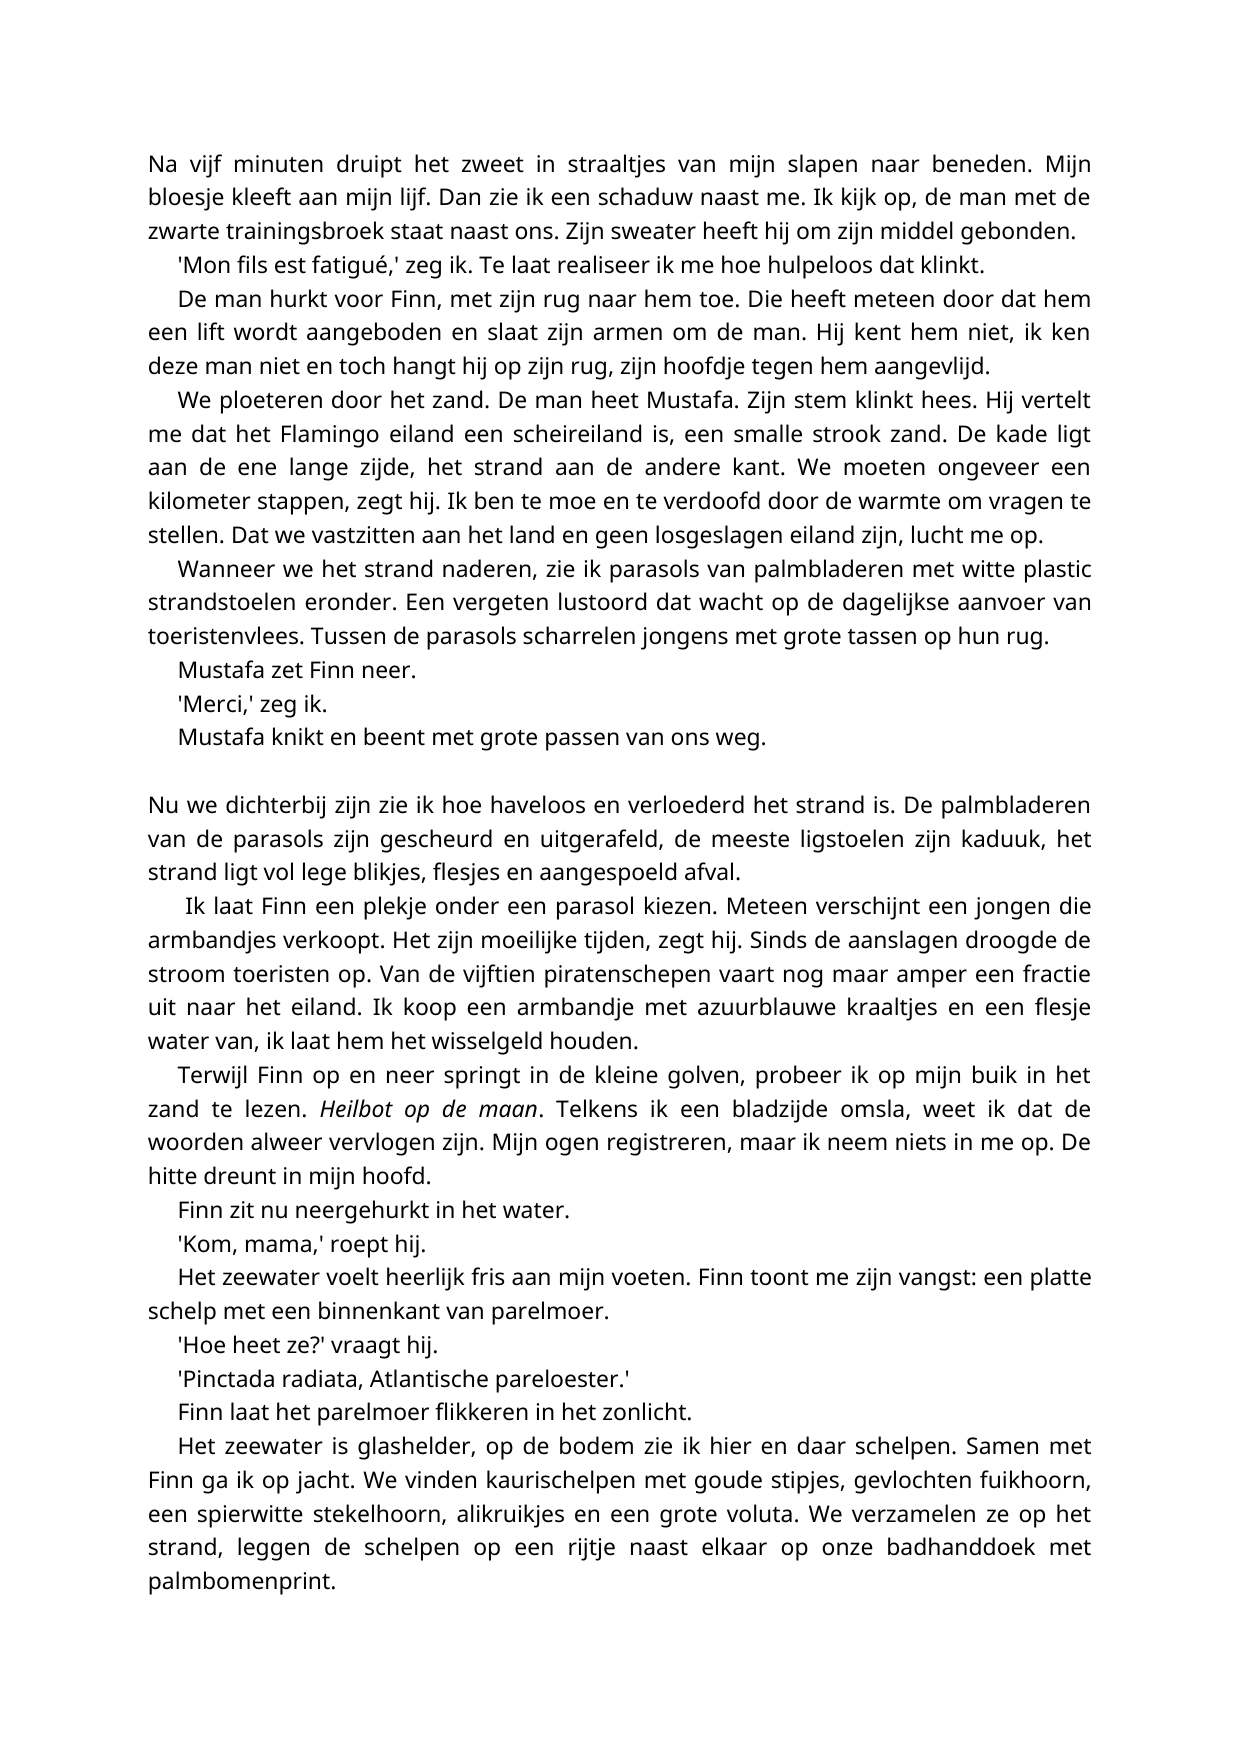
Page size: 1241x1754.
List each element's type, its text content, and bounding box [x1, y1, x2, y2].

text Mustafa zet Finn neer. [148, 654, 1093, 685]
text Wanneer we het strand naderen, zie ik parasols van palmbladeren met witte plastic strandstoelen eronder. Een vergeten lustoord dat wacht op de dagelijkse aanvoer van toeristenvlees. Tussen de parasols scharrelen jongens met grote tassen op hun rug. [148, 553, 1093, 651]
text Het zeewater voelt heerlijk fris aan mijn voeten. Finn toont me zijn vangst: een platte schelp met een binnenkant van parelmoer. [148, 1261, 1093, 1326]
text Na vijf minuten druipt het zweet in straaltjes van mijn slapen naar beneden. Mijn bloesje kleeft aan mijn lijf. Dan zie ik een schaduw naast me. Ik kijk op, de man met de zwarte trainingsbroek staat naast ons. Zijn sweater heeft hij om zijn middel gebonden. [148, 148, 1093, 246]
text Finn zit nu neergehurkt in het water. [148, 1194, 1093, 1225]
text We ploeteren door het zand. De man heet Mustafa. Zijn stem klinkt hees. Hij vertelt me dat het Flamingo eiland een scheireiland is, een smalle strook zand. De kade ligt aan de ene lange zijde, het strand aan de andere kant. We moeten ongeveer een kilometer stappen, zegt hij. Ik ben te moe en te verdoofd door de warmte om vragen te stellen. Dat we vastzitten aan het land en geen losgeslagen eiland zijn, lucht me op. [148, 384, 1093, 550]
text De man hurkt voor Finn, met zijn rug naar hem toe. Die heeft meteen door dat hem een lift wordt aangeboden en slaat zijn armen om de man. Hij kent hem niet, ik ken deze man niet en toch hangt hij op zijn rug, zijn hoofdje tegen hem aangevlijd. [148, 283, 1093, 381]
text Nu we dichterbij zijn zie ik hoe haveloos en verloederd het strand is. De palmbladeren van de parasols zijn gescheurd en uitgerafeld, de meeste ligstoelen zijn kaduuk, het strand ligt vol lege blikjes, flesjes en aangespoeld afval. [148, 789, 1093, 888]
text 'Pinctada radiata, Atlantische pareloester.' [148, 1363, 1093, 1394]
text 'Hoe heet ze?' vraagt hij. [148, 1329, 1093, 1360]
text 'Kom, mama,' roept hij. [148, 1228, 1093, 1259]
text Het zeewater is glashelder, op de bodem zie ik hier en daar schelpen. Samen met Finn ga ik op jacht. We vinden kaurischelpen met goude stipjes, gevlochten fuikhoorn, een spierwitte stekelhoorn, alikruikjes en een grote voluta. We verzamelen ze op het strand, leggen de schelpen op een rijtje naast elkaar op onze badhanddoek met palmbomenprint. [148, 1430, 1093, 1596]
text Mustafa knikt en beent met grote passen van ons weg. [148, 721, 1093, 753]
text 'Merci,' zeg ik. [148, 688, 1093, 719]
text Finn laat het parelmoer flikkeren in het zonlicht. [148, 1396, 1093, 1428]
text 'Mon fils est fatigué,' zeg ik. Te laat realiseer ik me hoe hulpeloos dat klinkt. [148, 249, 1093, 280]
text Ik laat Finn een plekje onder een parasol kiezen. Meteen verschijnt een jongen die armbandjes verkoopt. Het zijn moeilijke tijden, zegt hij. Sinds de aanslagen droogde de stroom toeristen op. Van de vijftien piratenschepen vaart nog maar amper een fractie uit naar het eiland. Ik koop een armbandje met azuurblauwe kraaltjes en een flesje water van, ik laat hem het wisselgeld houden. [148, 890, 1093, 1056]
text Terwijl Finn op en neer springt in de kleine golven, probeer ik op mijn buik in het zand te lezen. Heilbot op de maan. Telkens ik een bladzijde omsla, weet ik dat de woorden alweer vervlogen zijn. Mijn ogen registreren, maar ik neem niets in me op. De hitte dreunt in mijn hoofd. [148, 1059, 1093, 1191]
